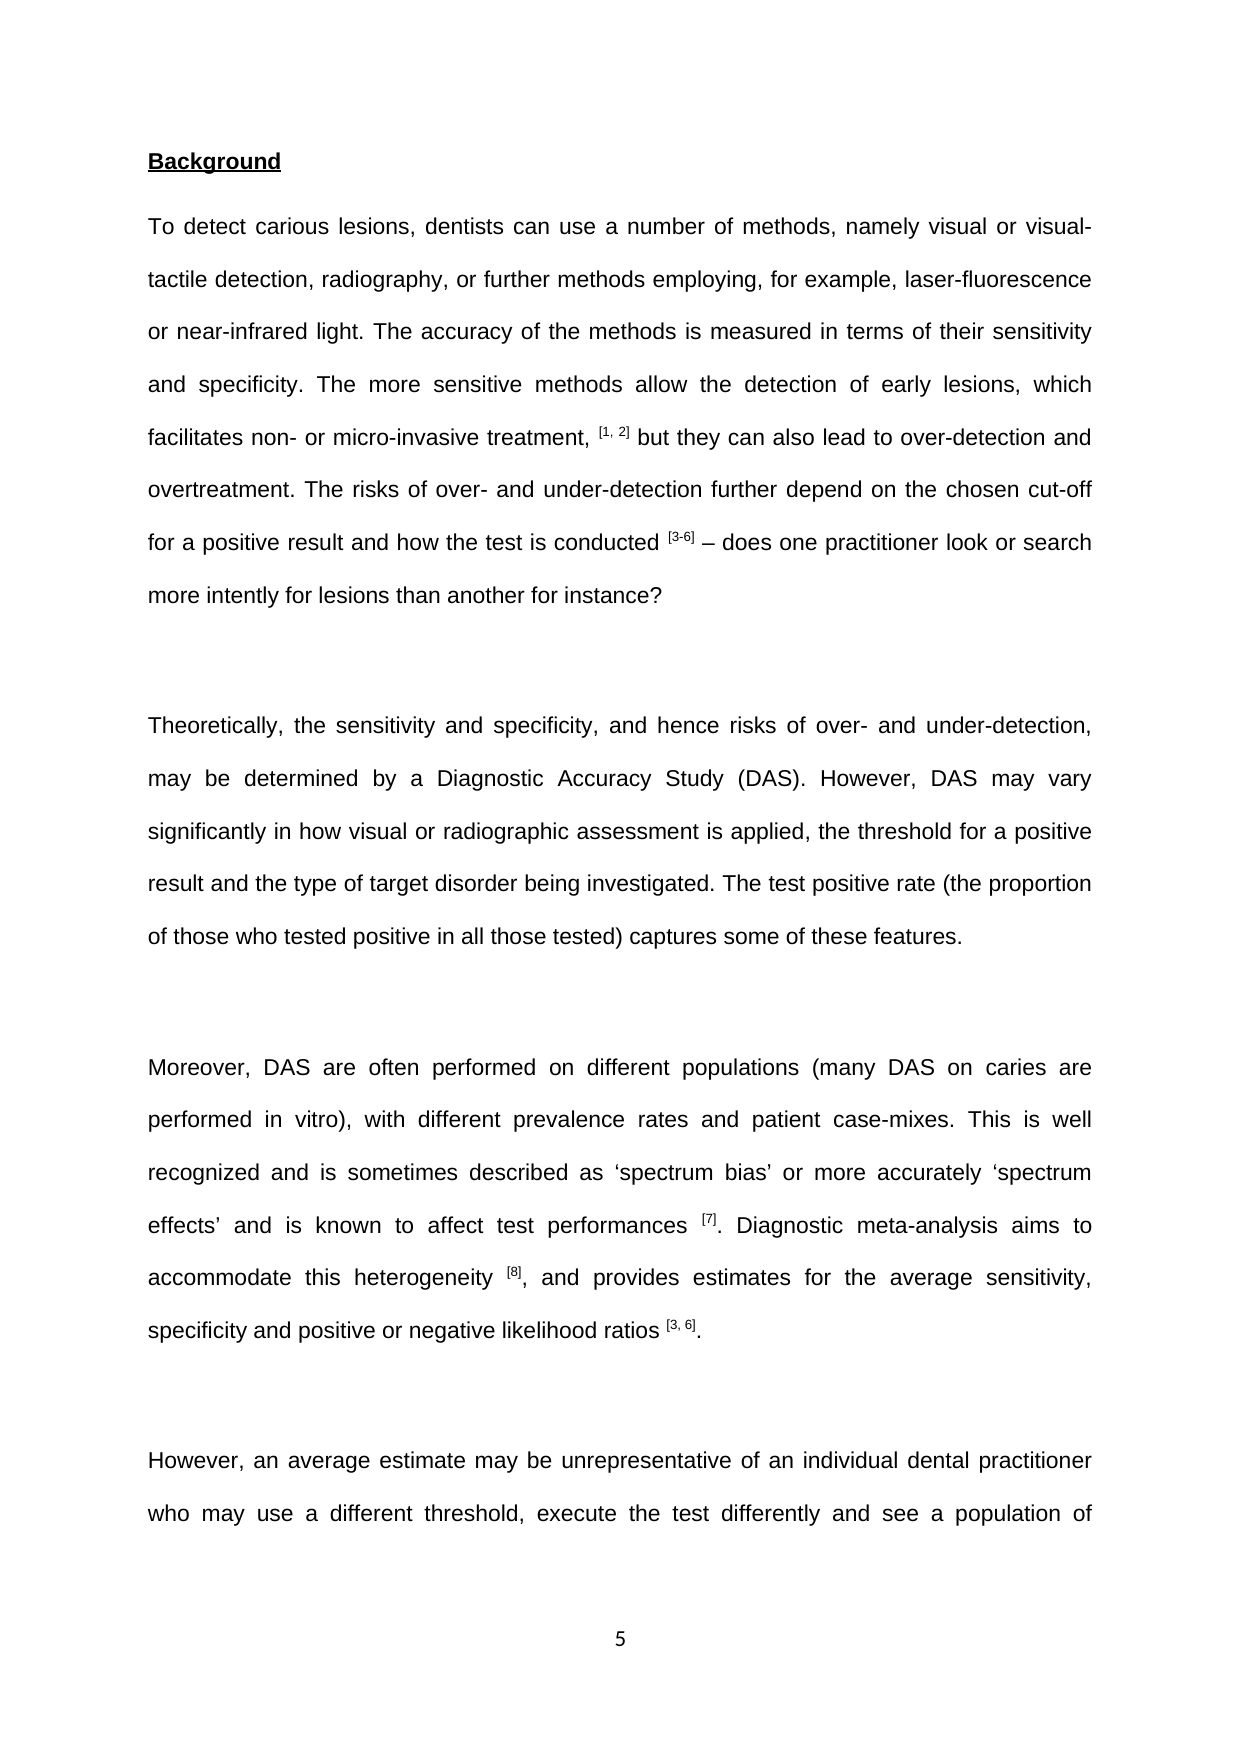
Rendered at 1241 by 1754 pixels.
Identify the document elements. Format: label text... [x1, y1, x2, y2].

text Background [148, 148, 1093, 174]
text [148, 1447, 1093, 1526]
text To detect carious lesions, dentists can use a number of methods, namely visual or visual-tactile detection, radiography, or further methods employing, for example, laser-fluorescence or near-infrared light. The accuracy of the methods is measured in terms of their sensitivity and specificity. The more sensitive methods allow the detection of early lesions, which facilitates non- or micro-invasive treatment, [1, 2] but they can also lead to over-detection and overtreatment. The risks of over- and under-detection further depend on the chosen cut-off for a positive result and how the test is conducted [3-6] – does one practitioner look or search more intently for lesions than another for instance? [148, 213, 1093, 608]
text Moreover, DAS are often performed on different populations (many DAS on caries are performed in vitro), with different prevalence rates and patient case-mixes. This is well recognized and is sometimes described as ‘spectrum bias’ or more accurately ‘spectrum effects’ and is known to affect test performances [7]. Diagnostic meta-analysis aims to accommodate this heterogeneity [8], and provides estimates for the average sensitivity, specificity and positive or negative likelihood ratios [3, 6]. [148, 1053, 1093, 1343]
text Theoretically, the sensitivity and specificity, and hence risks of over- and under-detection, may be determined by a Diagnostic Accuracy Study (DAS). However, DAS may vary significantly in how visual or radiographic assessment is applied, the threshold for a positive result and the type of target disorder being investigated. The test positive rate (the proportion of those who tested positive in all those tested) captures some of these features. [148, 712, 1093, 949]
